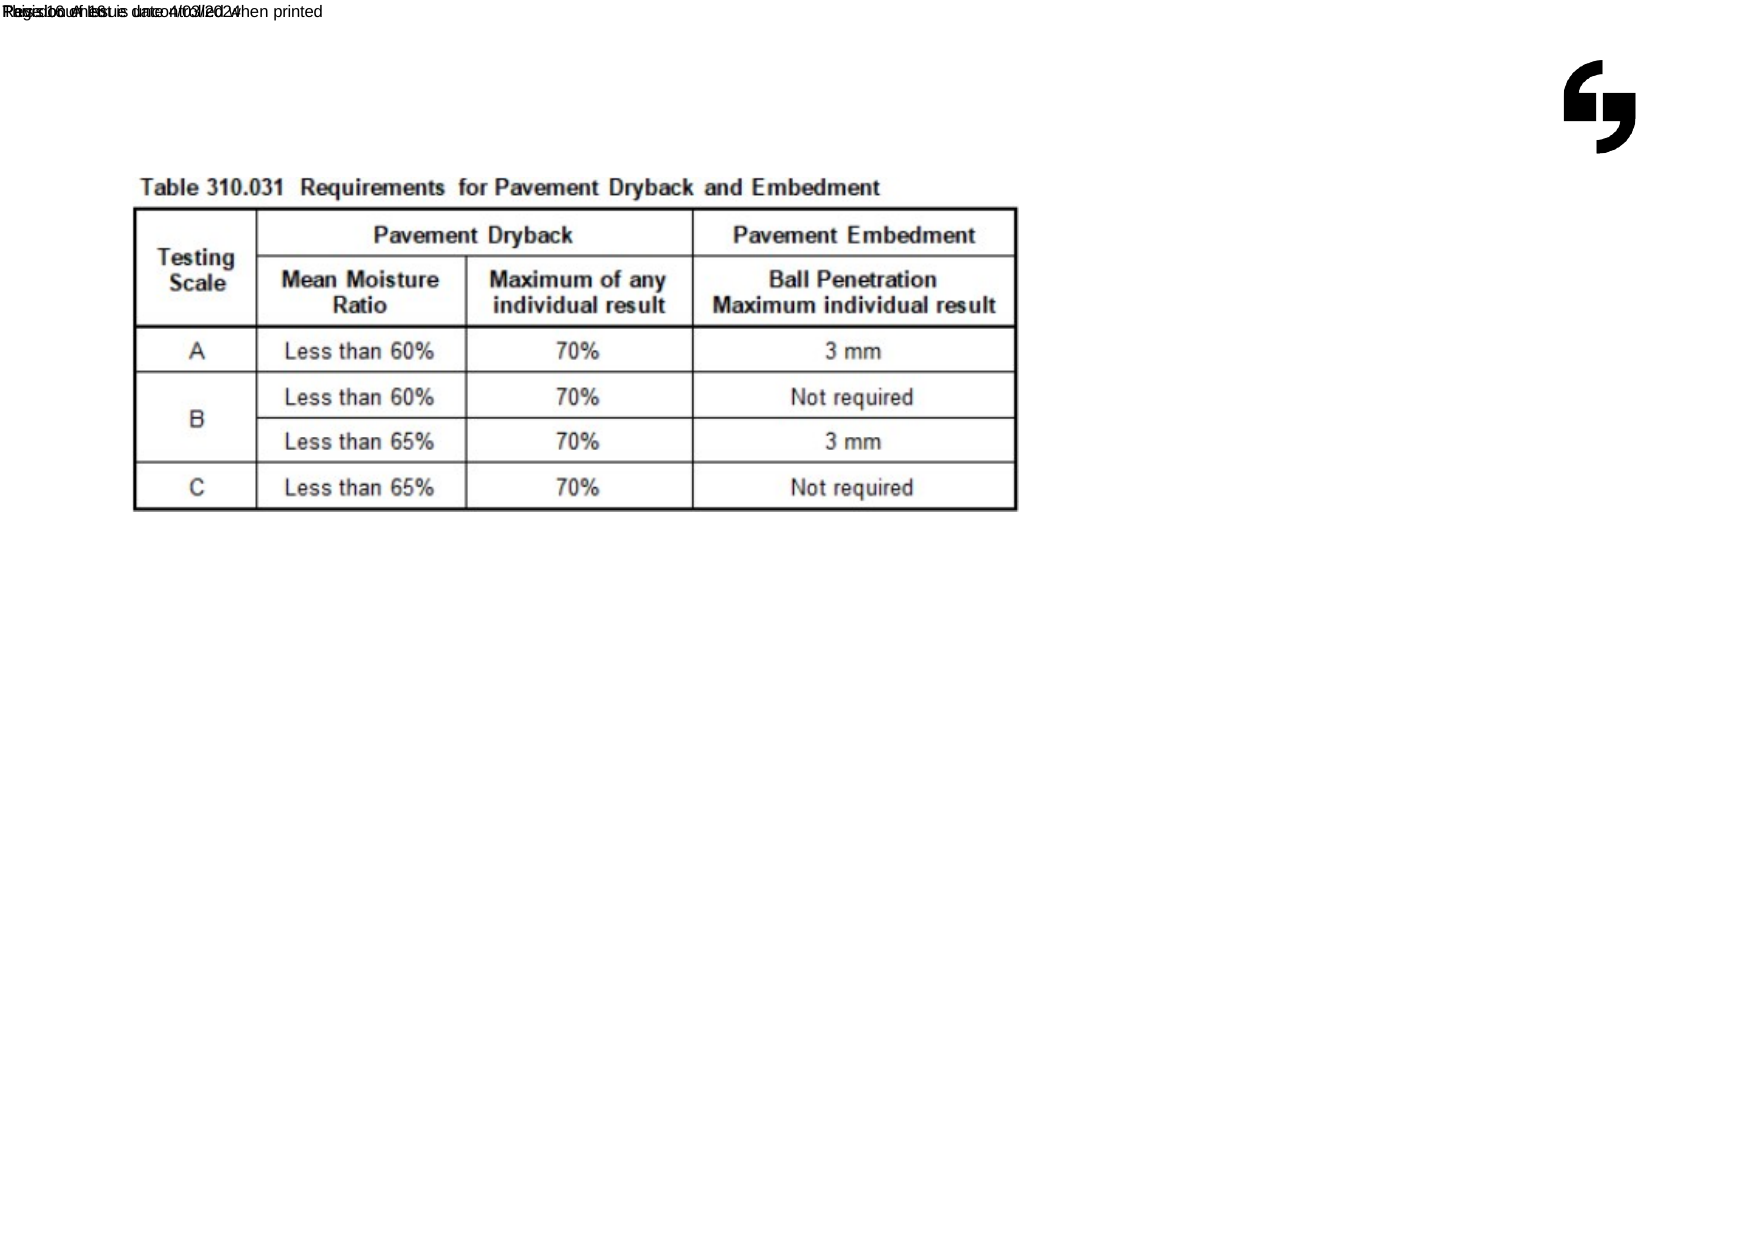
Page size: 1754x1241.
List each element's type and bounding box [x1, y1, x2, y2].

picture [132, 177, 1019, 512]
picture [1563, 60, 1636, 154]
